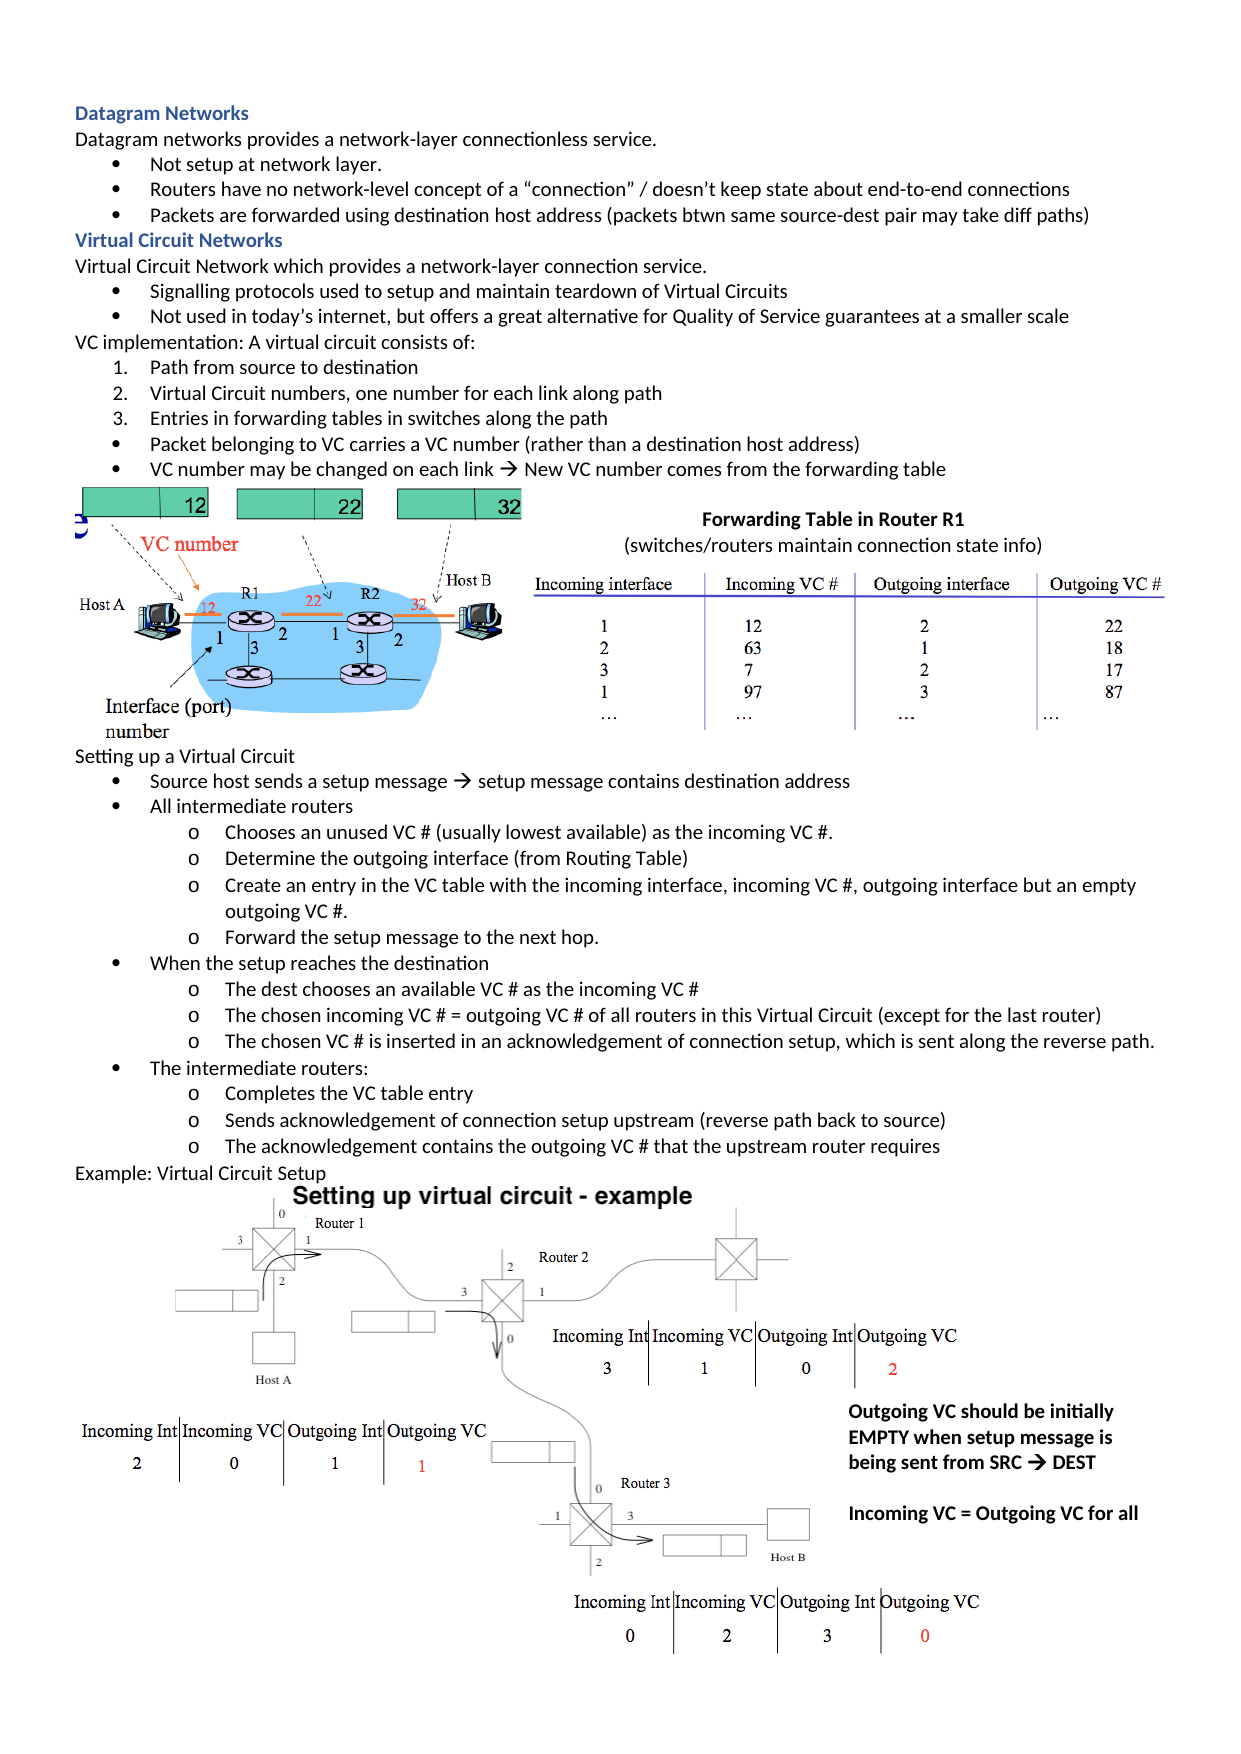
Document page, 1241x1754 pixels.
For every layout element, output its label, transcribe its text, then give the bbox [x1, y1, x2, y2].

list The intermediate routers: [112, 1055, 1165, 1081]
picture [533, 573, 1165, 730]
list VC number may be changed on each link New VC number comes from the forwarding table [112, 456, 1165, 482]
list All intermediate routers [112, 794, 1165, 819]
list Virtual Circuit numbers, one number for each link along path [112, 380, 1165, 405]
list Determine the outgoing interface (from Routing Table) [187, 846, 1165, 872]
text Virtual Circuit Network which provides a network-layer connection service. [75, 253, 1165, 278]
list Packet belonging to VC carries a VC number (rather than a destination host address) [112, 431, 1165, 456]
list Sends acknowledgement of connection setup upstream (reverse path back to source) [187, 1107, 1165, 1133]
list The chosen VC # is inserted in an acknowledgement of connection setup, which is sent along the reverse path. [187, 1029, 1165, 1055]
text Virtual Circuit Networks [75, 227, 1165, 253]
text Datagram networks provides a network-layer connectionless service. [75, 126, 1165, 151]
text Example: Virtual Circuit Setup [75, 1160, 1165, 1185]
list Packets are forwarded using destination host address (packets btwn same source-dest pair may take diff paths) [112, 202, 1165, 227]
list Create an entry in the VC table with the incoming interface, incoming VC #, outgoing interface but an empty outgoing VC #. [187, 872, 1165, 924]
list Source host sends a setup message setup message contains destination address [112, 768, 1165, 794]
list Chooses an unused VC # (usually lowest available) as the incoming VC #. [187, 819, 1165, 846]
picture [75, 1185, 983, 1654]
text Setting up a Virtual Circuit [75, 743, 1165, 768]
list Forward the setup message to the next hop. [187, 924, 1165, 950]
text VC implementation: A virtual circuit consists of: [75, 329, 1165, 354]
list Entries in forwarding tables in switches along the path [112, 405, 1165, 431]
list Completes the VC table entry [187, 1081, 1165, 1107]
list Signalling protocols used to setup and maintain teardown of Virtual Circuits [112, 278, 1165, 304]
list The acknowledgement contains the outgoing VC # that the upstream router requires [187, 1133, 1165, 1160]
list Routers have no network-level concept of a “connection” / doesn’t keep state about end-to-end connections [112, 177, 1165, 202]
picture [75, 481, 522, 743]
list Not used in today’s internet, but offers a great alternative for Quality of Service guarantees at a smaller scale [112, 304, 1165, 329]
list Path from source to destination [112, 354, 1165, 380]
list The dest chooses an available VC # as the incoming VC # [187, 976, 1165, 1002]
list Not setup at network layer. [112, 151, 1165, 177]
picture [978, 1509, 983, 1518]
list The chosen incoming VC # = outgoing VC # of all routers in this Virtual Circuit (except for the last router) [187, 1002, 1165, 1029]
list When the setup reaches the destination [112, 950, 1165, 976]
text Datagram Networks [75, 100, 1165, 126]
